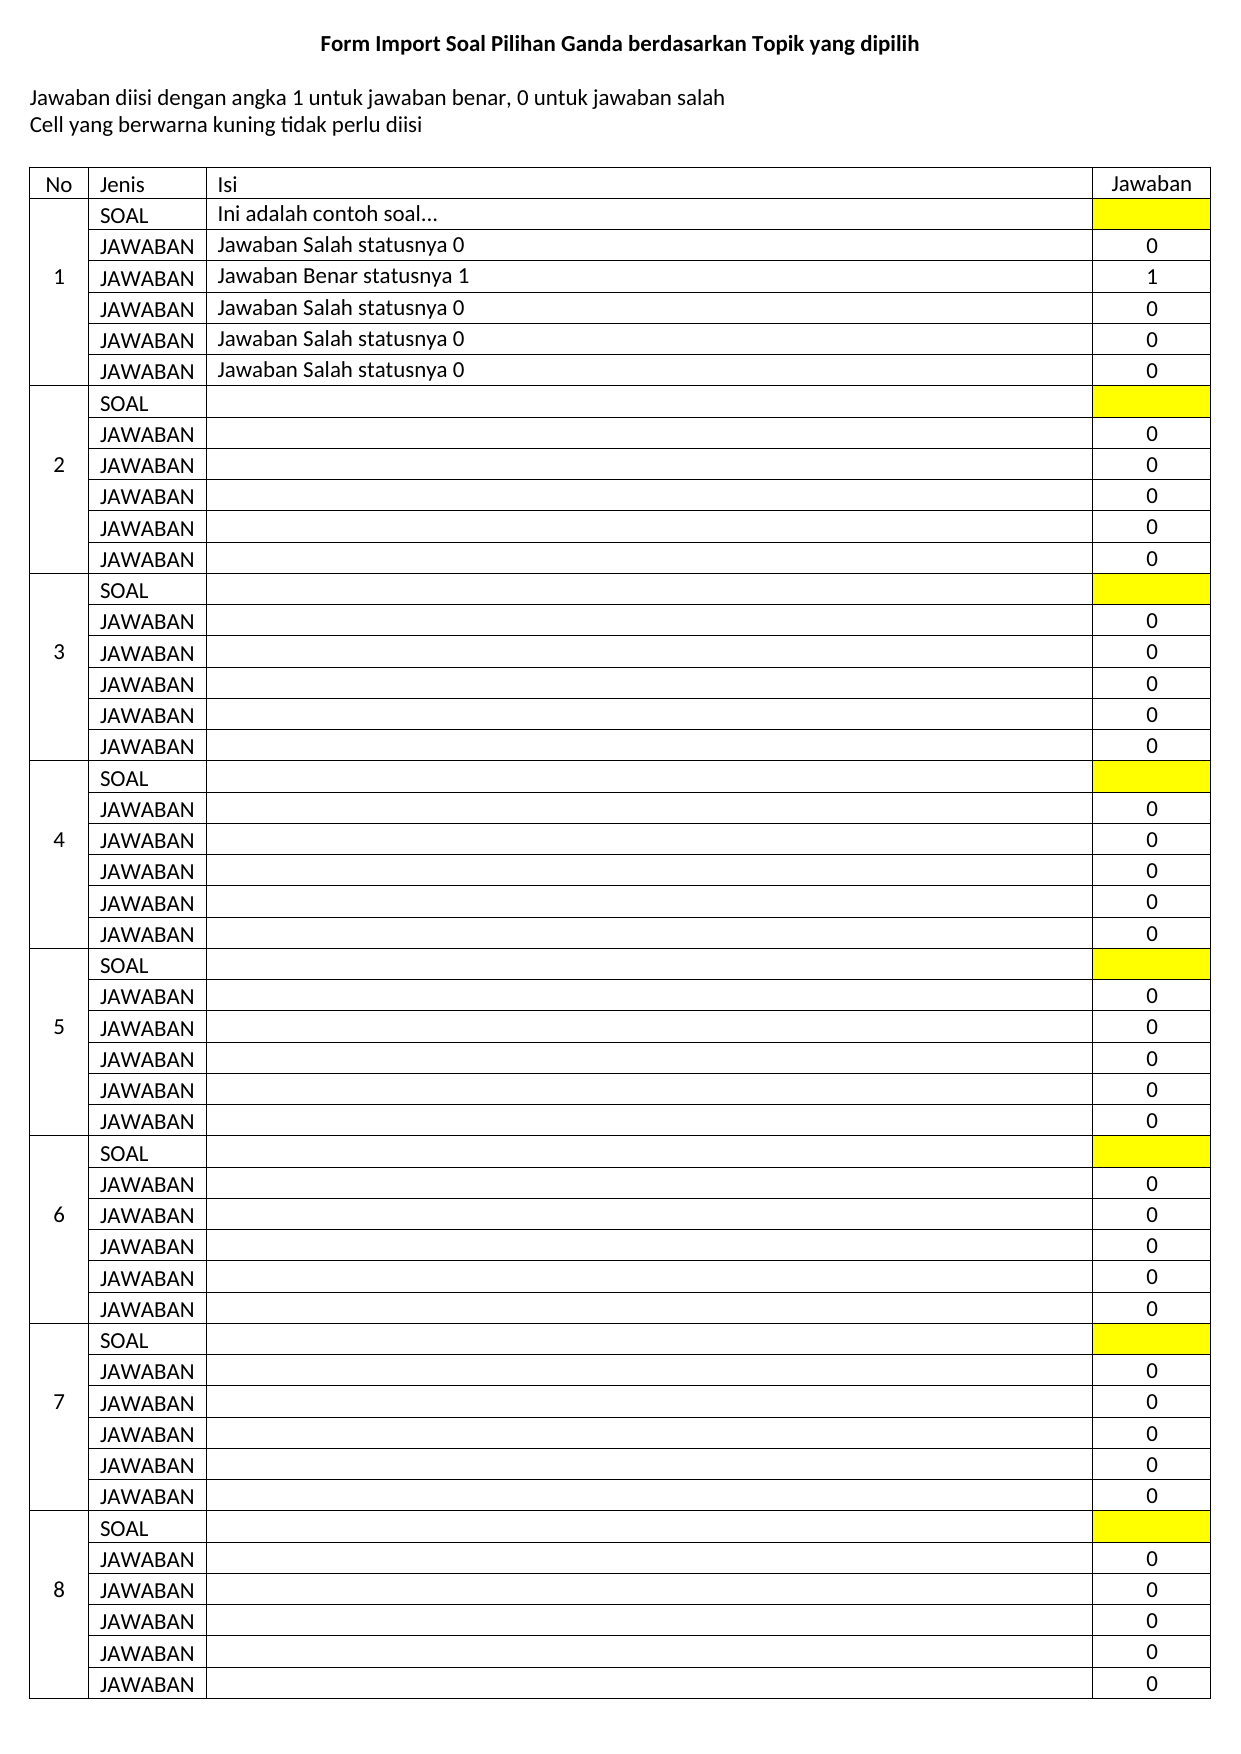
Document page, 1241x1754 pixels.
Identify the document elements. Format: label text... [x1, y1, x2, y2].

table_cell [207, 980, 1092, 1010]
table_cell 0 [1093, 230, 1210, 260]
table_header No [30, 168, 88, 198]
table_cell [30, 917, 88, 948]
table_cell [30, 885, 88, 917]
table_cell [30, 949, 88, 979]
table_cell 0 [1093, 1668, 1210, 1698]
table_cell [207, 1105, 1092, 1135]
table_cell [207, 730, 1092, 760]
table_cell 0 [1093, 1543, 1210, 1573]
table_cell [30, 574, 88, 604]
table_cell [30, 292, 88, 323]
table_cell [207, 1199, 1092, 1229]
table_cell 0 [1093, 418, 1210, 448]
table_cell JAWABAN [89, 230, 206, 260]
table_cell JAWABAN [89, 1293, 206, 1323]
table_cell [30, 229, 88, 260]
table_cell JAWABAN [89, 261, 206, 292]
table_cell [30, 479, 88, 510]
table_cell [30, 1292, 88, 1323]
table_cell [1093, 574, 1210, 604]
table_cell [30, 1604, 88, 1635]
table_cell 0 [1093, 793, 1210, 823]
table_cell [207, 480, 1092, 510]
table_cell [207, 1168, 1092, 1198]
table_cell Jawaban Salah statusnya 0 [207, 230, 1092, 260]
table_cell JAWABAN [89, 449, 206, 479]
table_cell JAWABAN [89, 1480, 206, 1510]
table_cell [207, 918, 1092, 948]
table_cell 8 [30, 1573, 88, 1604]
table_cell 0 [1093, 1011, 1210, 1042]
table_cell [207, 1636, 1092, 1667]
table_cell 0 [1093, 855, 1210, 885]
table_cell 0 [1093, 480, 1210, 510]
table_cell JAWABAN [89, 1168, 206, 1198]
table_cell [30, 354, 88, 385]
table_cell [207, 386, 1092, 417]
table_cell [1093, 386, 1210, 417]
table_cell 0 [1093, 636, 1210, 667]
table_cell JAWABAN [89, 1605, 206, 1635]
table_cell JAWABAN [89, 324, 206, 354]
table_cell 0 [1093, 511, 1210, 542]
table_cell 0 [1093, 324, 1210, 354]
table_cell [30, 854, 88, 885]
table_cell [207, 449, 1092, 479]
table_cell JAWABAN [89, 1386, 206, 1417]
table_cell [30, 1260, 88, 1292]
table_cell JAWABAN [89, 1011, 206, 1042]
table_cell 6 [30, 1198, 88, 1229]
table_cell [207, 1418, 1092, 1448]
table_cell [30, 1479, 88, 1510]
table_cell JAWABAN [89, 918, 206, 948]
table_cell 0 [1093, 449, 1210, 479]
table_cell [207, 1230, 1092, 1260]
table_cell [207, 1074, 1092, 1104]
table_cell [30, 199, 88, 229]
table_cell 0 [1093, 1043, 1210, 1073]
table_cell [30, 1167, 88, 1198]
table_cell [207, 793, 1092, 823]
table_cell 3 [30, 635, 88, 667]
table_cell [30, 979, 88, 1010]
table_cell JAWABAN [89, 1261, 206, 1292]
table_cell 0 [1093, 699, 1210, 729]
table_cell [207, 1543, 1092, 1573]
table_cell Jawaban Benar statusnya 1 [207, 261, 1092, 292]
table_cell 0 [1093, 1074, 1210, 1104]
table_cell 4 [30, 823, 88, 854]
table_cell [207, 574, 1092, 604]
table_cell [207, 1261, 1092, 1292]
table_cell 0 [1093, 1199, 1210, 1229]
table_cell [30, 698, 88, 729]
table_cell JAWABAN [89, 511, 206, 542]
table_cell [207, 1605, 1092, 1635]
table_cell [30, 1667, 88, 1698]
table_cell 0 [1093, 1230, 1210, 1260]
table_cell [30, 604, 88, 635]
table_cell JAWABAN [89, 1636, 206, 1667]
table_cell JAWABAN [89, 1574, 206, 1604]
table_cell [207, 1293, 1092, 1323]
table_cell [1093, 1136, 1210, 1167]
table_cell [207, 636, 1092, 667]
table_cell 0 [1093, 1168, 1210, 1198]
table_cell [30, 542, 88, 573]
table_cell 7 [30, 1385, 88, 1417]
table_cell 0 [1093, 918, 1210, 948]
table_cell SOAL [89, 199, 206, 229]
table_cell 0 [1093, 1355, 1210, 1385]
table_cell [207, 1324, 1092, 1354]
table_cell 0 [1093, 1605, 1210, 1635]
table_cell [30, 1324, 88, 1354]
table_cell [30, 1417, 88, 1448]
table_cell [30, 417, 88, 448]
table_cell [207, 824, 1092, 854]
table_cell 0 [1093, 1449, 1210, 1479]
table_cell [1093, 761, 1210, 792]
table_cell [30, 1073, 88, 1104]
table_header Jenis [89, 168, 206, 198]
table_cell JAWABAN [89, 824, 206, 854]
table_cell 0 [1093, 824, 1210, 854]
table_cell Jawaban Salah statusnya 0 [207, 324, 1092, 354]
table_cell JAWABAN [89, 636, 206, 667]
table_cell [207, 1011, 1092, 1042]
table_cell 0 [1093, 1418, 1210, 1448]
table_cell [207, 1043, 1092, 1073]
table_cell [30, 667, 88, 698]
table_cell SOAL [89, 1136, 206, 1167]
table_cell JAWABAN [89, 1449, 206, 1479]
text Cell yang berwarna kuning tidak perlu diisi [29, 111, 1211, 139]
table_cell JAWABAN [89, 1230, 206, 1260]
table_cell [207, 1511, 1092, 1542]
table_cell [30, 1229, 88, 1260]
table_cell [207, 1574, 1092, 1604]
table_cell 0 [1093, 355, 1210, 385]
table_cell [207, 605, 1092, 635]
table_cell 1 [1093, 261, 1210, 292]
table_cell [207, 699, 1092, 729]
table_cell [30, 1042, 88, 1073]
table_cell JAWABAN [89, 480, 206, 510]
table_cell [30, 510, 88, 542]
table_cell [1093, 199, 1210, 229]
table_cell JAWABAN [89, 1074, 206, 1104]
table_cell JAWABAN [89, 293, 206, 323]
table_cell JAWABAN [89, 1355, 206, 1385]
table_cell 0 [1093, 980, 1210, 1010]
table_cell [1093, 949, 1210, 979]
table_cell SOAL [89, 949, 206, 979]
table_cell JAWABAN [89, 699, 206, 729]
table_cell 0 [1093, 1293, 1210, 1323]
table_cell JAWABAN [89, 355, 206, 385]
table_cell [207, 543, 1092, 573]
table_cell [207, 1386, 1092, 1417]
table_header Jawaban [1093, 168, 1210, 198]
table_cell SOAL [89, 1511, 206, 1542]
table_cell [30, 1354, 88, 1385]
table_cell [207, 1480, 1092, 1510]
table_cell 5 [30, 1010, 88, 1042]
table_cell 2 [30, 448, 88, 479]
table_cell [207, 1355, 1092, 1385]
table_cell [207, 1668, 1092, 1698]
table_cell 0 [1093, 886, 1210, 917]
table_cell JAWABAN [89, 793, 206, 823]
table_cell JAWABAN [89, 1105, 206, 1135]
table_cell JAWABAN [89, 605, 206, 635]
table_cell SOAL [89, 1324, 206, 1354]
table_cell [30, 761, 88, 792]
table_cell [1093, 1324, 1210, 1354]
table_cell [207, 949, 1092, 979]
table_cell JAWABAN [89, 980, 206, 1010]
table_cell JAWABAN [89, 1418, 206, 1448]
table_header Isi [207, 168, 1092, 198]
table_cell JAWABAN [89, 1543, 206, 1573]
table_cell 0 [1093, 1261, 1210, 1292]
table_cell [207, 886, 1092, 917]
table_cell JAWABAN [89, 1199, 206, 1229]
table_cell JAWABAN [89, 730, 206, 760]
table_cell Ini adalah contoh soal... [207, 199, 1092, 229]
table_cell [207, 761, 1092, 792]
table_cell JAWABAN [89, 1668, 206, 1698]
table_cell [207, 1136, 1092, 1167]
table_cell 0 [1093, 730, 1210, 760]
table_cell [207, 1449, 1092, 1479]
table_cell [1093, 1511, 1210, 1542]
table_cell [30, 1511, 88, 1542]
table_cell JAWABAN [89, 1043, 206, 1073]
table_cell 0 [1093, 668, 1210, 698]
table_cell [30, 1542, 88, 1573]
table_cell [30, 792, 88, 823]
table_cell 0 [1093, 605, 1210, 635]
table_cell 0 [1093, 543, 1210, 573]
table_cell SOAL [89, 761, 206, 792]
table_cell [30, 323, 88, 354]
table_cell [30, 386, 88, 417]
table_cell [207, 511, 1092, 542]
table_cell [30, 729, 88, 760]
table_cell [30, 1136, 88, 1167]
table_cell SOAL [89, 574, 206, 604]
table_cell [207, 418, 1092, 448]
table_cell [30, 1104, 88, 1135]
table_cell 1 [30, 260, 88, 292]
table_cell [30, 1635, 88, 1667]
table_cell [207, 855, 1092, 885]
table_cell 0 [1093, 1386, 1210, 1417]
table_cell SOAL [89, 386, 206, 417]
table_cell JAWABAN [89, 668, 206, 698]
table_cell [207, 668, 1092, 698]
table_cell 0 [1093, 1636, 1210, 1667]
table_cell 0 [1093, 1574, 1210, 1604]
table_cell JAWABAN [89, 855, 206, 885]
table_cell JAWABAN [89, 418, 206, 448]
table_cell [30, 1448, 88, 1479]
table_cell JAWABAN [89, 886, 206, 917]
table_cell JAWABAN [89, 543, 206, 573]
table_cell 0 [1093, 1480, 1210, 1510]
text Form Import Soal Pilihan Ganda berdasarkan Topik yang dipilih [29, 29, 1211, 58]
table_cell 0 [1093, 293, 1210, 323]
table_cell Jawaban Salah statusnya 0 [207, 293, 1092, 323]
table_cell 0 [1093, 1105, 1210, 1135]
text Jawaban diisi dengan angka 1 untuk jawaban benar, 0 untuk jawaban salah [29, 83, 1211, 111]
table_cell Jawaban Salah statusnya 0 [207, 355, 1092, 385]
